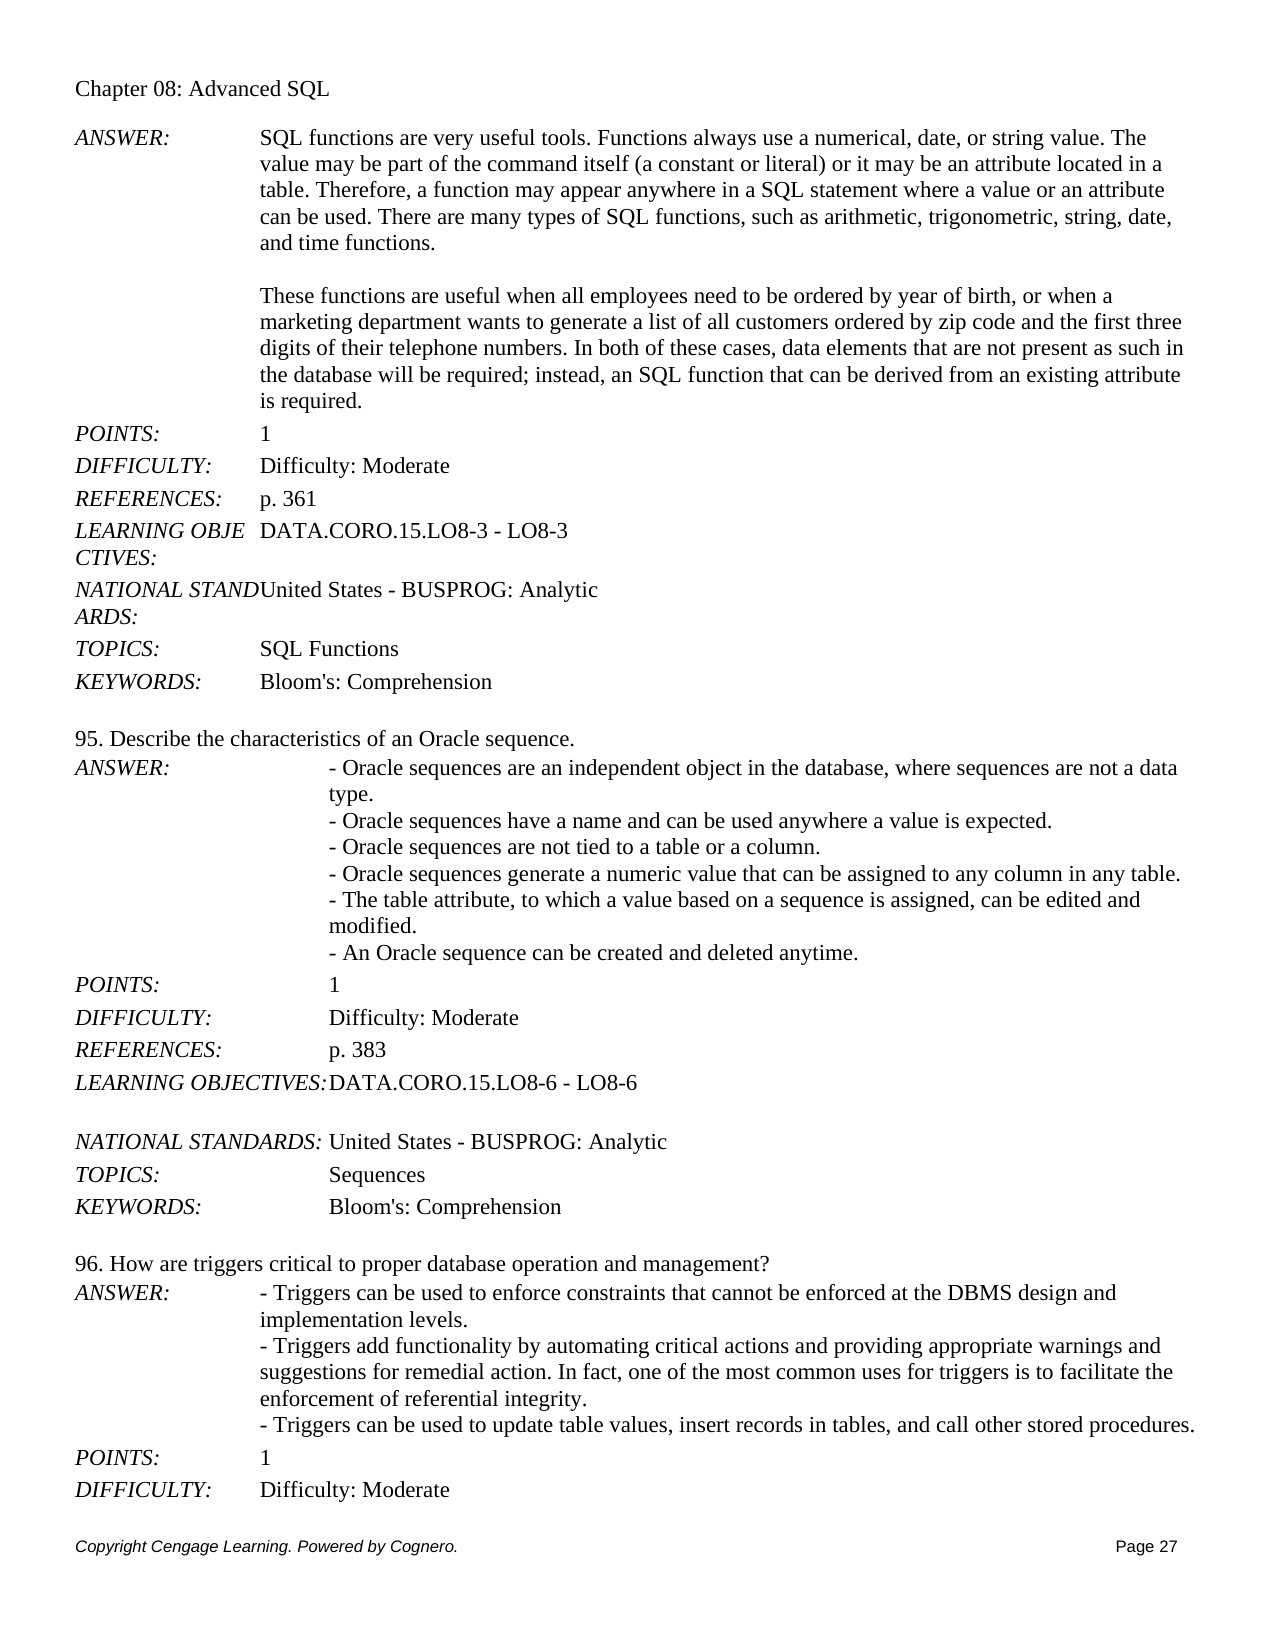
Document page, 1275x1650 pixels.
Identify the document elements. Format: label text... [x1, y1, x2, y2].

table_header 95. Describe the characteristics of an Oracle sequence. [75, 725, 1200, 1223]
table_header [75, 121, 1200, 698]
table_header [75, 1250, 1200, 1506]
